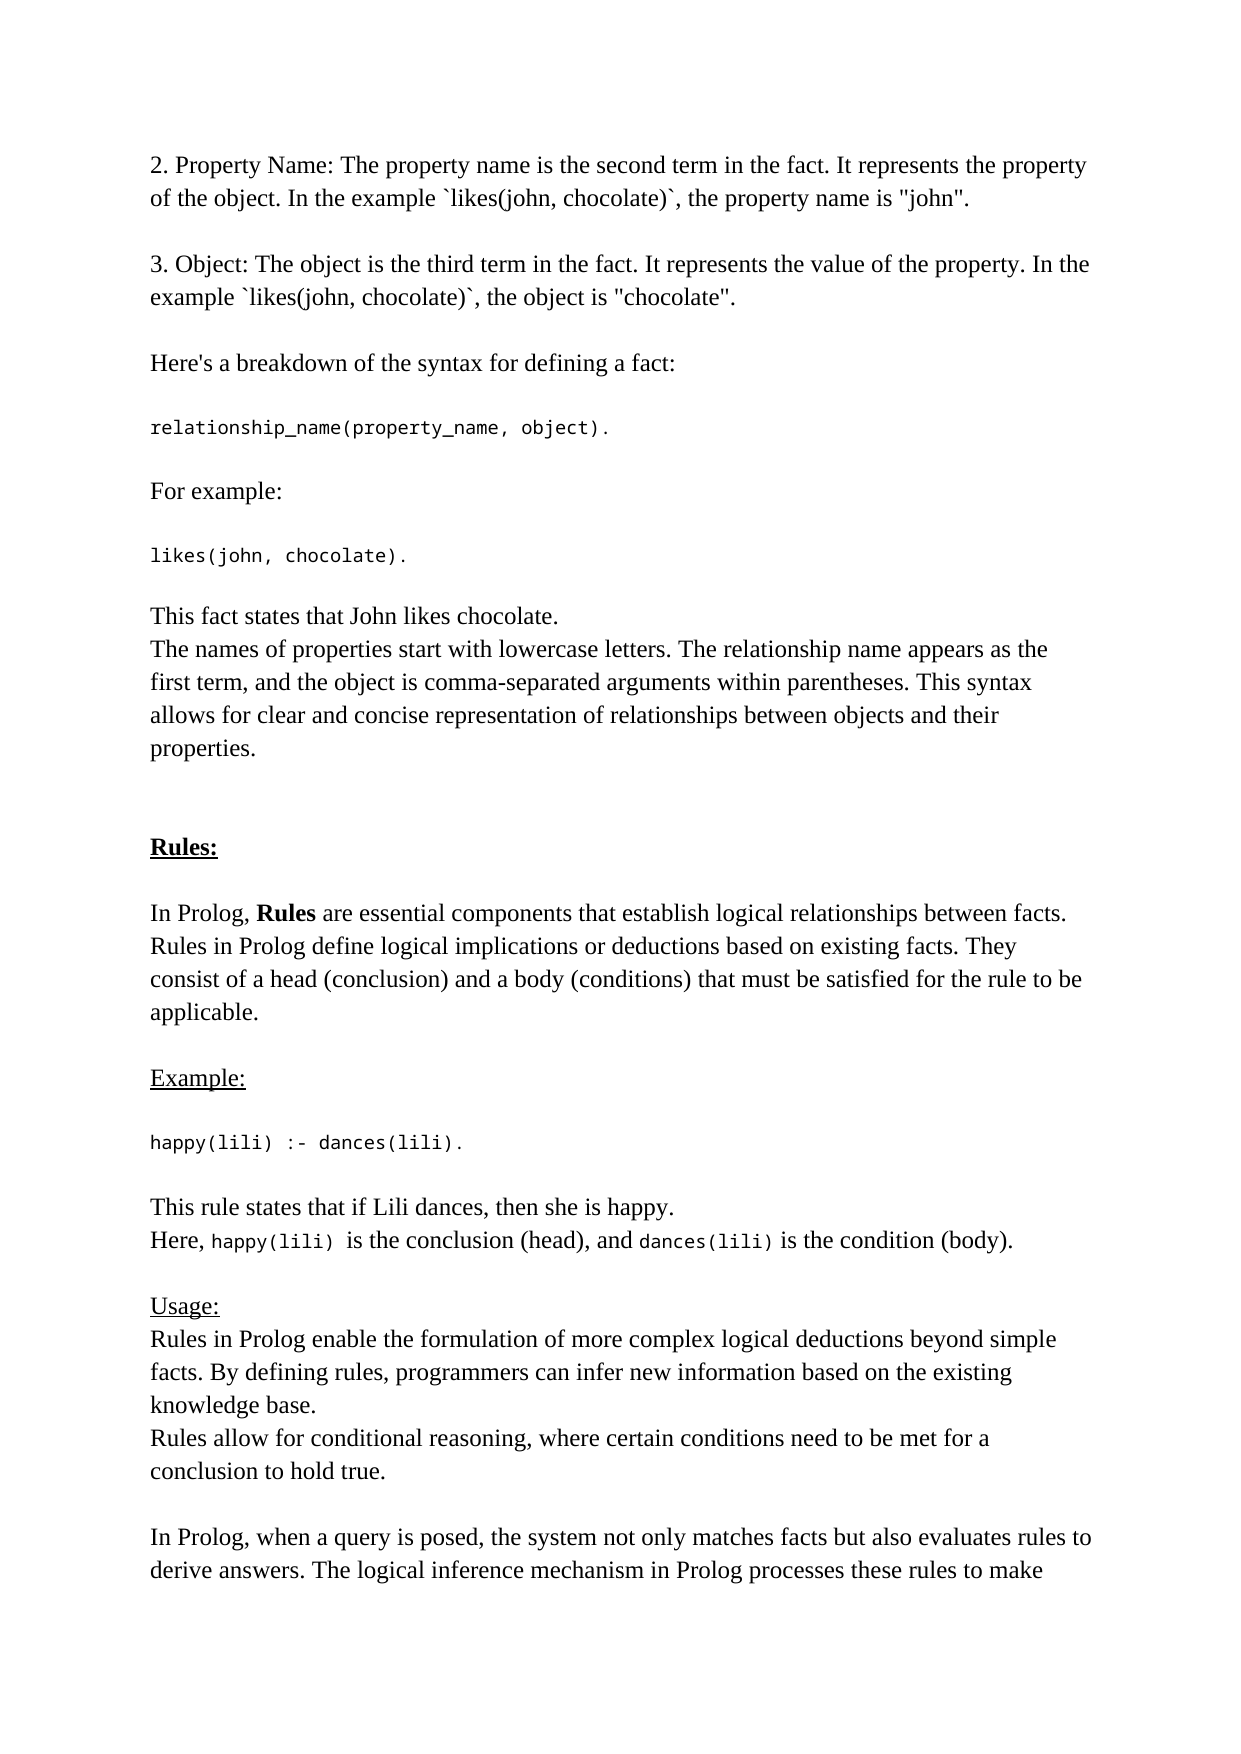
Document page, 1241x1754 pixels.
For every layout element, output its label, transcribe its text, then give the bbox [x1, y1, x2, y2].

text This fact states that John likes chocolate. [150, 601, 1093, 630]
text likes(john, chocolate). [150, 542, 1093, 568]
text 3. Object: The object is the third term in the fact. It represents the value of the property. In the example `likes(john, chocolate)`, the object is "chocolate". [150, 249, 1093, 311]
text The names of properties start with lowercase letters. The relationship name appears as the first term, and the object is comma-separated arguments within parentheses. This syntax allows for clear and concise representation of relationships between objects and their properties. [150, 634, 1093, 762]
text This rule states that if Lili dances, then she is happy. [150, 1192, 1093, 1220]
text Usage: [150, 1291, 1093, 1319]
text Rules in Prolog enable the formulation of more complex logical deductions beyond simple facts. By defining rules, programmers can infer new information based on the existing knowledge base. [150, 1324, 1093, 1418]
text Rules: [150, 832, 1093, 861]
text Example: [150, 1063, 1093, 1092]
text In Prolog, Rules are essential components that establish logical relationships between facts. [150, 898, 1093, 927]
text Here's a breakdown of the syntax for defining a fact: [150, 348, 1093, 377]
text For example: [150, 476, 1093, 505]
text Rules in Prolog define logical implications or deductions based on existing facts. They consist of a head (conclusion) and a body (conditions) that must be satisfied for the rule to be applicable. [150, 931, 1093, 1026]
text happy(lili) :- dances(lili). [150, 1129, 1093, 1155]
text 2. Property Name: The property name is the second term in the fact. It represents the property of the object. In the example `likes(john, chocolate)`, the property name is "john". [150, 150, 1093, 212]
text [150, 1522, 1093, 1584]
text relationship_name(property_name, object). [150, 414, 1093, 440]
text Rules allow for conditional reasoning, where certain conditions need to be met for a conclusion to hold true. [150, 1423, 1093, 1484]
text Here, happy(lili) is the conclusion (head), and dances(lili) is the condition (body). [150, 1225, 1093, 1253]
